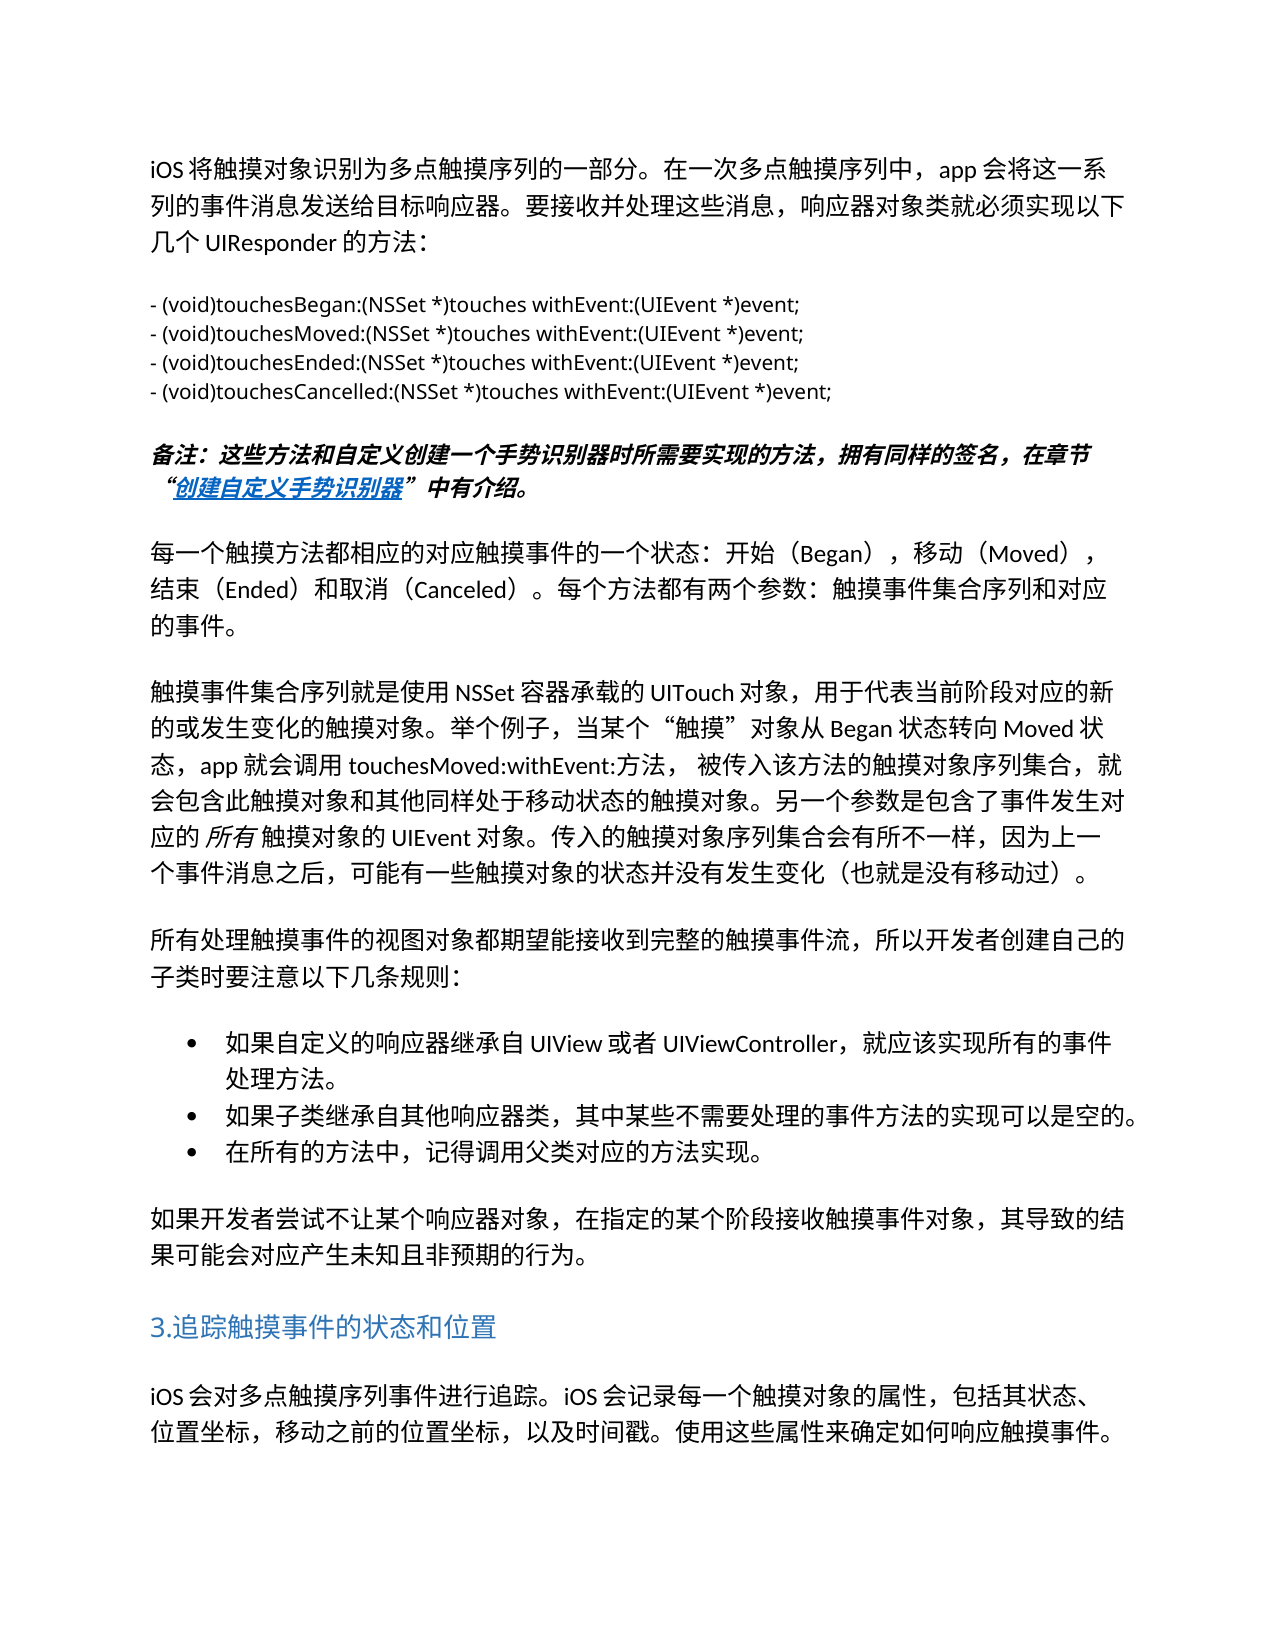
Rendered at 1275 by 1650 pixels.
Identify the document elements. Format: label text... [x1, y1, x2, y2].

text - (void)touchesCancelled:(NSSet *)touches withEvent:(UIEvent *)event; [150, 377, 1125, 406]
text 触摸事件集合序列就是使用NSSet容器承载的UITouch对象，用于代表当前阶段对应的新的或发生变化的触摸对象。举个例子，当某个“触摸”对象从Began状态转向Moved状态，app就会调用touchesMoved:withEvent:方法， 被传入该方法的触摸对象序列集合，就会包含此触摸对象和其他同样处于移动状态的触摸对象。另一个参数是包含了事件发生对应的 所有 触摸对象的UIEvent对象。传入的触摸对象序列集合会有所不一样，因为上一个事件消息之后，可能有一些触摸对象的状态并没有发生变化（也就是没有移动过）。 [150, 673, 1125, 890]
text 如果开发者尝试不让某个响应器对象，在指定的某个阶段接收触摸事件对象，其导致的结果可能会对应产生未知且非预期的行为。 [150, 1199, 1125, 1272]
text 每一个触摸方法都相应的对应触摸事件的一个状态：开始（Began），移动（Moved），结束（Ended）和取消（Canceled）。每个方法都有两个参数：触摸事件集合序列和对应的事件。 [150, 533, 1125, 642]
subtitle 3.追踪触摸事件的状态和位置 [150, 1306, 1125, 1346]
list 如果自定义的响应器继承自UIView或者UIViewController，就应该实现所有的事件处理方法。 [187, 1024, 1125, 1096]
text - (void)touchesBegan:(NSSet *)touches withEvent:(UIEvent *)event; [150, 289, 1125, 318]
text 备注：这些方法和自定义创建一个手势识别器时所需要实现的方法，拥有同样的签名，在章节“创建自定义手势识别器”中有介绍。 [150, 436, 1125, 503]
text 所有处理触摸事件的视图对象都期望能接收到完整的触摸事件流，所以开发者创建自己的子类时要注意以下几条规则： [150, 921, 1125, 993]
text - (void)touchesEnded:(NSSet *)touches withEvent:(UIEvent *)event; [150, 348, 1125, 377]
text iOS会对多点触摸序列事件进行追踪。iOS会记录每一个触摸对象的属性，包括其状态、位置坐标，移动之前的位置坐标，以及时间戳。使用这些属性来确定如何响应触摸事件。 [150, 1376, 1125, 1449]
list 如果子类继承自其他响应器类，其中某些不需要处理的事件方法的实现可以是空的。 [187, 1096, 1125, 1132]
text iOS将触摸对象识别为多点触摸序列的一部分。在一次多点触摸序列中，app会将这一系列的事件消息发送给目标响应器。要接收并处理这些消息，响应器对象类就必须实现以下几个UIResponder的方法： [150, 150, 1125, 259]
list 在所有的方法中，记得调用父类对应的方法实现。 [187, 1132, 1125, 1169]
text - (void)touchesMoved:(NSSet *)touches withEvent:(UIEvent *)event; [150, 318, 1125, 348]
